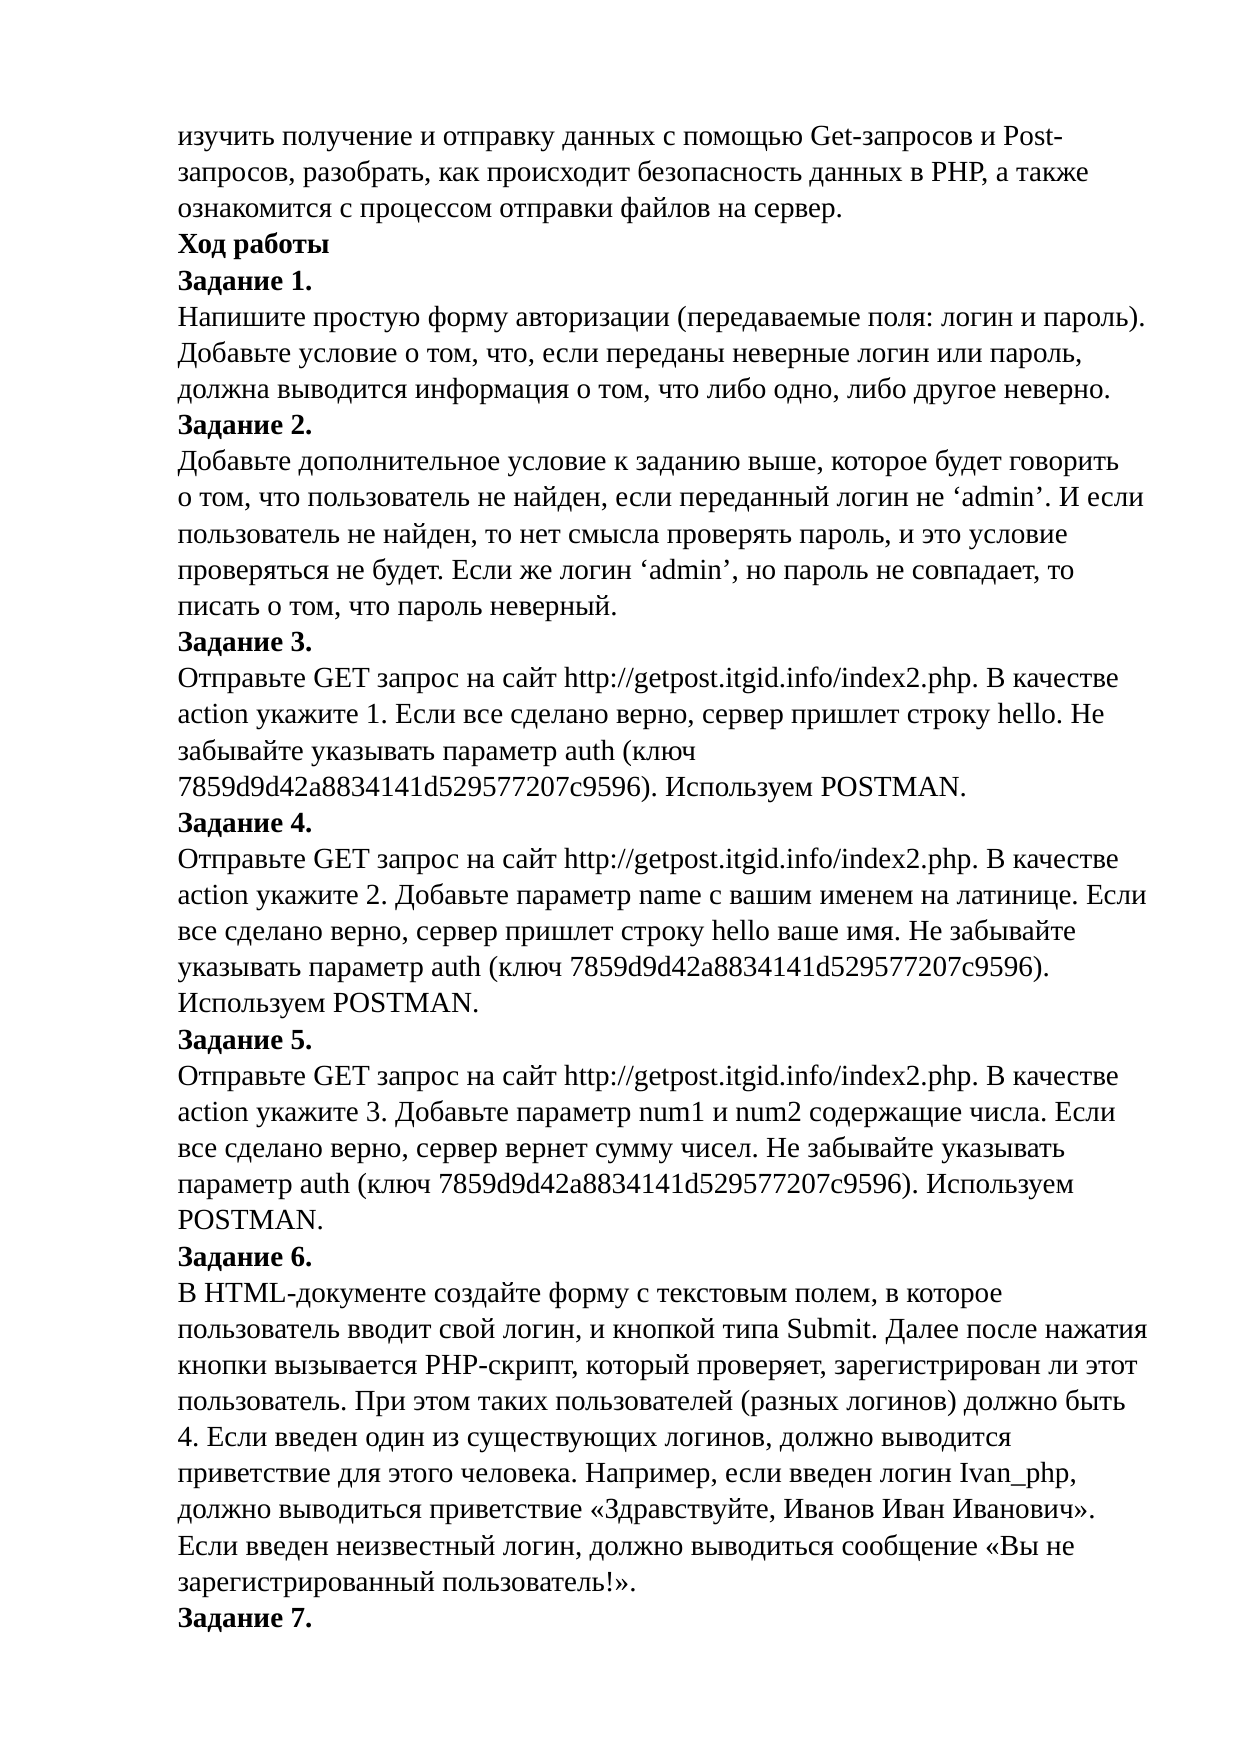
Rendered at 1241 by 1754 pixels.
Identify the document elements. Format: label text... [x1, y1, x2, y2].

text Задание 7. [177, 1600, 1152, 1634]
text Задание 3. [177, 624, 1152, 658]
text Отправьте GET запрос на сайт http://getpost.itgid.info/index2.php. В качестве [177, 1058, 1152, 1091]
text action укажите 3. Добавьте параметр num1 и num2 содержащие числа. Если все сделано верно, сервер вернет сумму чисел. Не забывайте указывать параметр auth (ключ 7859d9d42a8834141d529577207c9596). Используем POSTMAN. [177, 1094, 1152, 1236]
text о том, что пользователь не найден, если переданный логин не ‘admin’. И если пользователь не найден, то нет смысла проверять пароль, и это условие проверяться не будет. Если же логин ‘admin’, но пароль не совпадает, то писать о том, что пароль неверный. [177, 479, 1152, 622]
text Напишите простую форму авторизации (передаваемые поля: логин и пароль). Добавьте условие о том, что, если переданы неверные логин или пароль, должна выводится информация о том, что либо одно, либо другое неверно. [177, 299, 1152, 405]
text Задание 1. [177, 263, 1152, 296]
text Добавьте дополнительное условие к заданию выше, которое будет говорить [177, 443, 1152, 477]
text Задание 2. [177, 407, 1152, 441]
text Задание 4. [177, 805, 1152, 838]
text изучить получение и отправку данных с помощью Get-запросов и Post-запросов, разобрать, как происходит безопасность данных в PHP, а также ознакомится с процессом отправки файлов на сервер. [177, 118, 1152, 224]
text В HTML-документе создайте форму с текстовым полем, в которое пользователь вводит свой логин, и кнопкой типа Submit. Далее после нажатия кнопки вызывается PHP-скрипт, который проверяет, зарегистрирован ли этот пользователь. При этом таких пользователей (разных логинов) должно быть 4. Если введен один из существующих логинов, должно выводится приветствие для этого человека. Например, если введен логин Ivan_php, должно выводиться приветствие «Здравствуйте, Иванов Иван Иванович». Если введен неизвестный логин, должно выводиться сообщение «Вы не зарегистрированный пользователь!». [177, 1275, 1152, 1597]
text Задание 5. [177, 1022, 1152, 1055]
text Отправьте GET запрос на сайт http://getpost.itgid.info/index2.php. В качестве action укажите 1. Если все сделано верно, сервер пришлет строку hello. Не забывайте указывать параметр auth (ключ 7859d9d42a8834141d529577207c9596). Используем POSTMAN. [177, 660, 1152, 802]
text Ход работы [177, 227, 1152, 260]
text Задание 6. [177, 1239, 1152, 1272]
text action укажите 2. Добавьте параметр name с вашим именем на латинице. Если все сделано верно, сервер пришлет строку hello ваше имя. Не забывайте указывать параметр auth (ключ 7859d9d42a8834141d529577207c9596). Используем POSTMAN. [177, 877, 1152, 1019]
text Отправьте GET запрос на сайт http://getpost.itgid.info/index2.php. В качестве [177, 841, 1152, 874]
